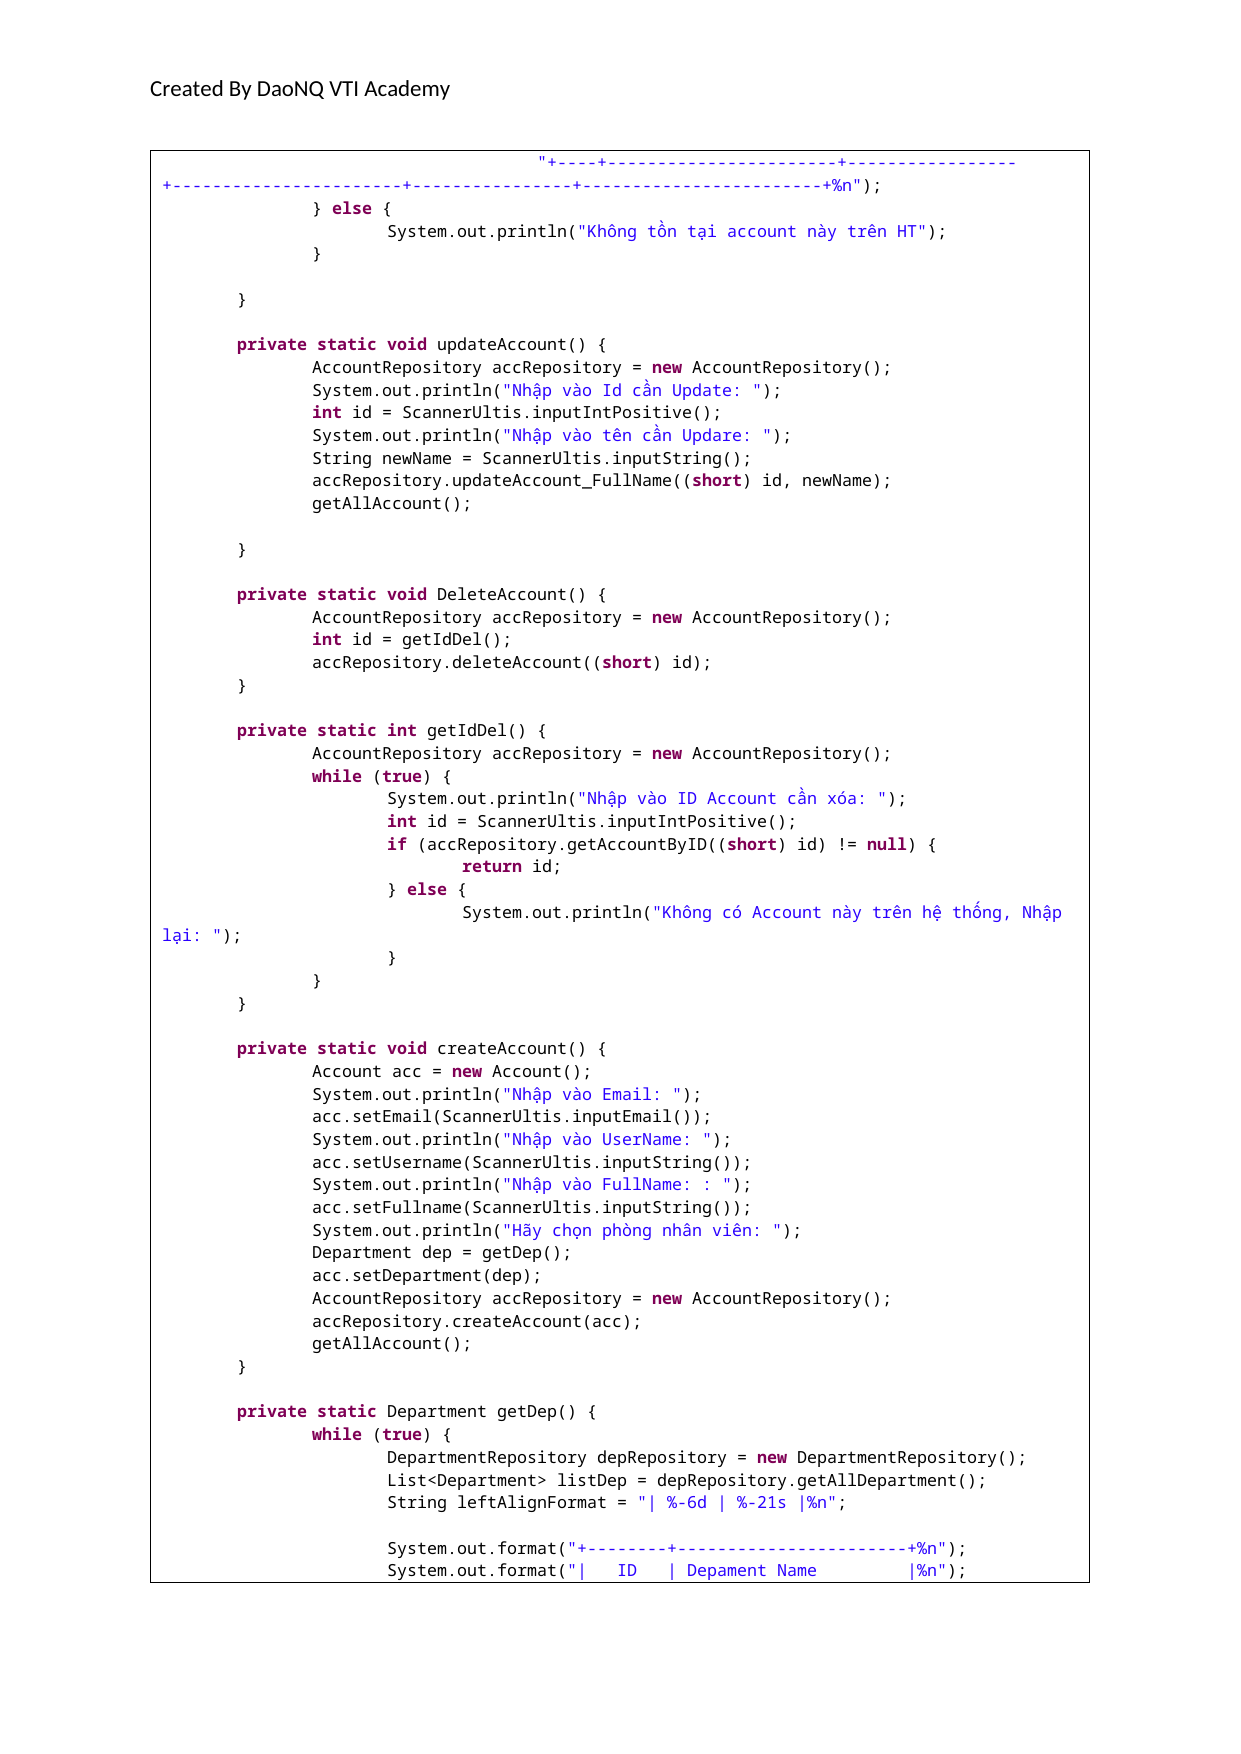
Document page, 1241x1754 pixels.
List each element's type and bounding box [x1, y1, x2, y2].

table_header [151, 151, 1089, 1582]
